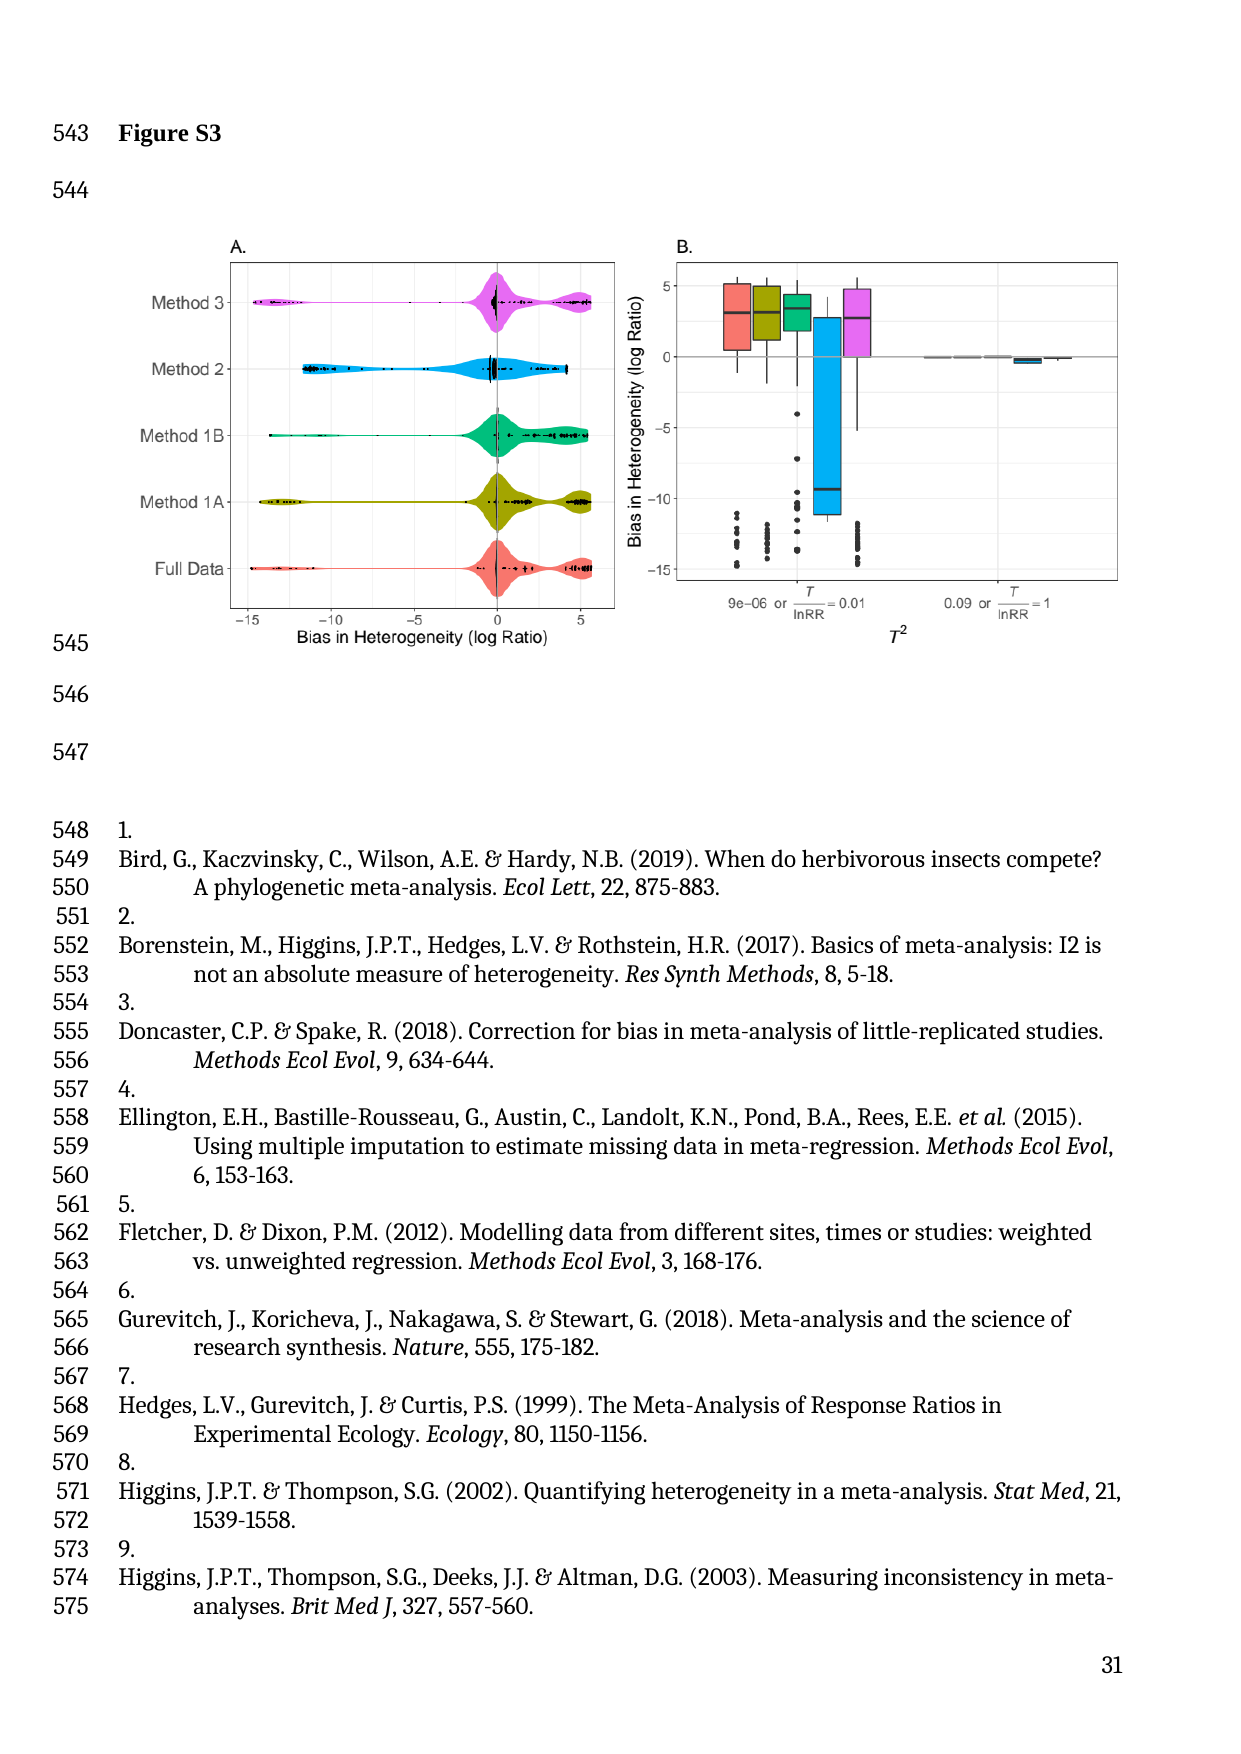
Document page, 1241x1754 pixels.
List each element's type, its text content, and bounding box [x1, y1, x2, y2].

text Fletcher, D. & Dixon, P.M. (2012). Modelling data from different sites, times or studies: weighted vs. unweighted regression. Methods Ecol Evol, 3, 168-176. [118, 1218, 1122, 1276]
text Gurevitch, J., Koricheva, J., Nakagawa, S. & Stewart, G. (2018). Meta-analysis and the science of research synthesis. Nature, 555, 175-182. [118, 1304, 1122, 1362]
text Figure S3 [118, 118, 1122, 147]
text Doncaster, C.P. & Spake, R. (2018). Correction for bias in meta-analysis of little-replicated studies. Methods Ecol Evol, 9, 634-644. [118, 1017, 1122, 1074]
text 9. [118, 1534, 1122, 1563]
text 6. [118, 1276, 1122, 1304]
text Bird, G., Kaczvinsky, C., Wilson, A.E. & Hardy, N.B. (2019). When do herbivorous insects compete? A phylogenetic meta-analysis. Ecol Lett, 22, 875-883. [118, 844, 1122, 902]
text 1. [118, 816, 1122, 844]
text Ellington, E.H., Bastille-Rousseau, G., Austin, C., Landolt, K.N., Pond, B.A., Rees, E.E. et al. (2015). Using multiple imputation to estimate missing data in meta-regression. Methods Ecol Evol, 6, 153-163. [118, 1103, 1122, 1189]
text Borenstein, M., Higgins, J.P.T., Hedges, L.V. & Rothstein, H.R. (2017). Basics of meta-analysis: I2 is not an absolute measure of heterogeneity. Res Synth Methods, 8, 5-18. [118, 931, 1122, 988]
text 3. [118, 988, 1122, 1017]
text 7. [118, 1362, 1122, 1391]
text 8. [118, 1448, 1122, 1477]
text 5. [118, 1189, 1122, 1218]
text Higgins, J.P.T., Thompson, S.G., Deeks, J.J. & Altman, D.G. (2003). Measuring inconsistency in meta-analyses. Brit Med J, 327, 557-560. [118, 1563, 1122, 1621]
text 2. [118, 902, 1122, 931]
text Hedges, L.V., Gurevitch, J. & Curtis, P.S. (1999). The Meta-Analysis of Response Ratios in Experimental Ecology. Ecology, 80, 1150-1156. [118, 1391, 1122, 1448]
text Higgins, J.P.T. & Thompson, S.G. (2002). Quantifying heterogeneity in a meta-analysis. Stat Med, 21, 1539-1558. [118, 1477, 1122, 1534]
text 4. [118, 1074, 1122, 1103]
